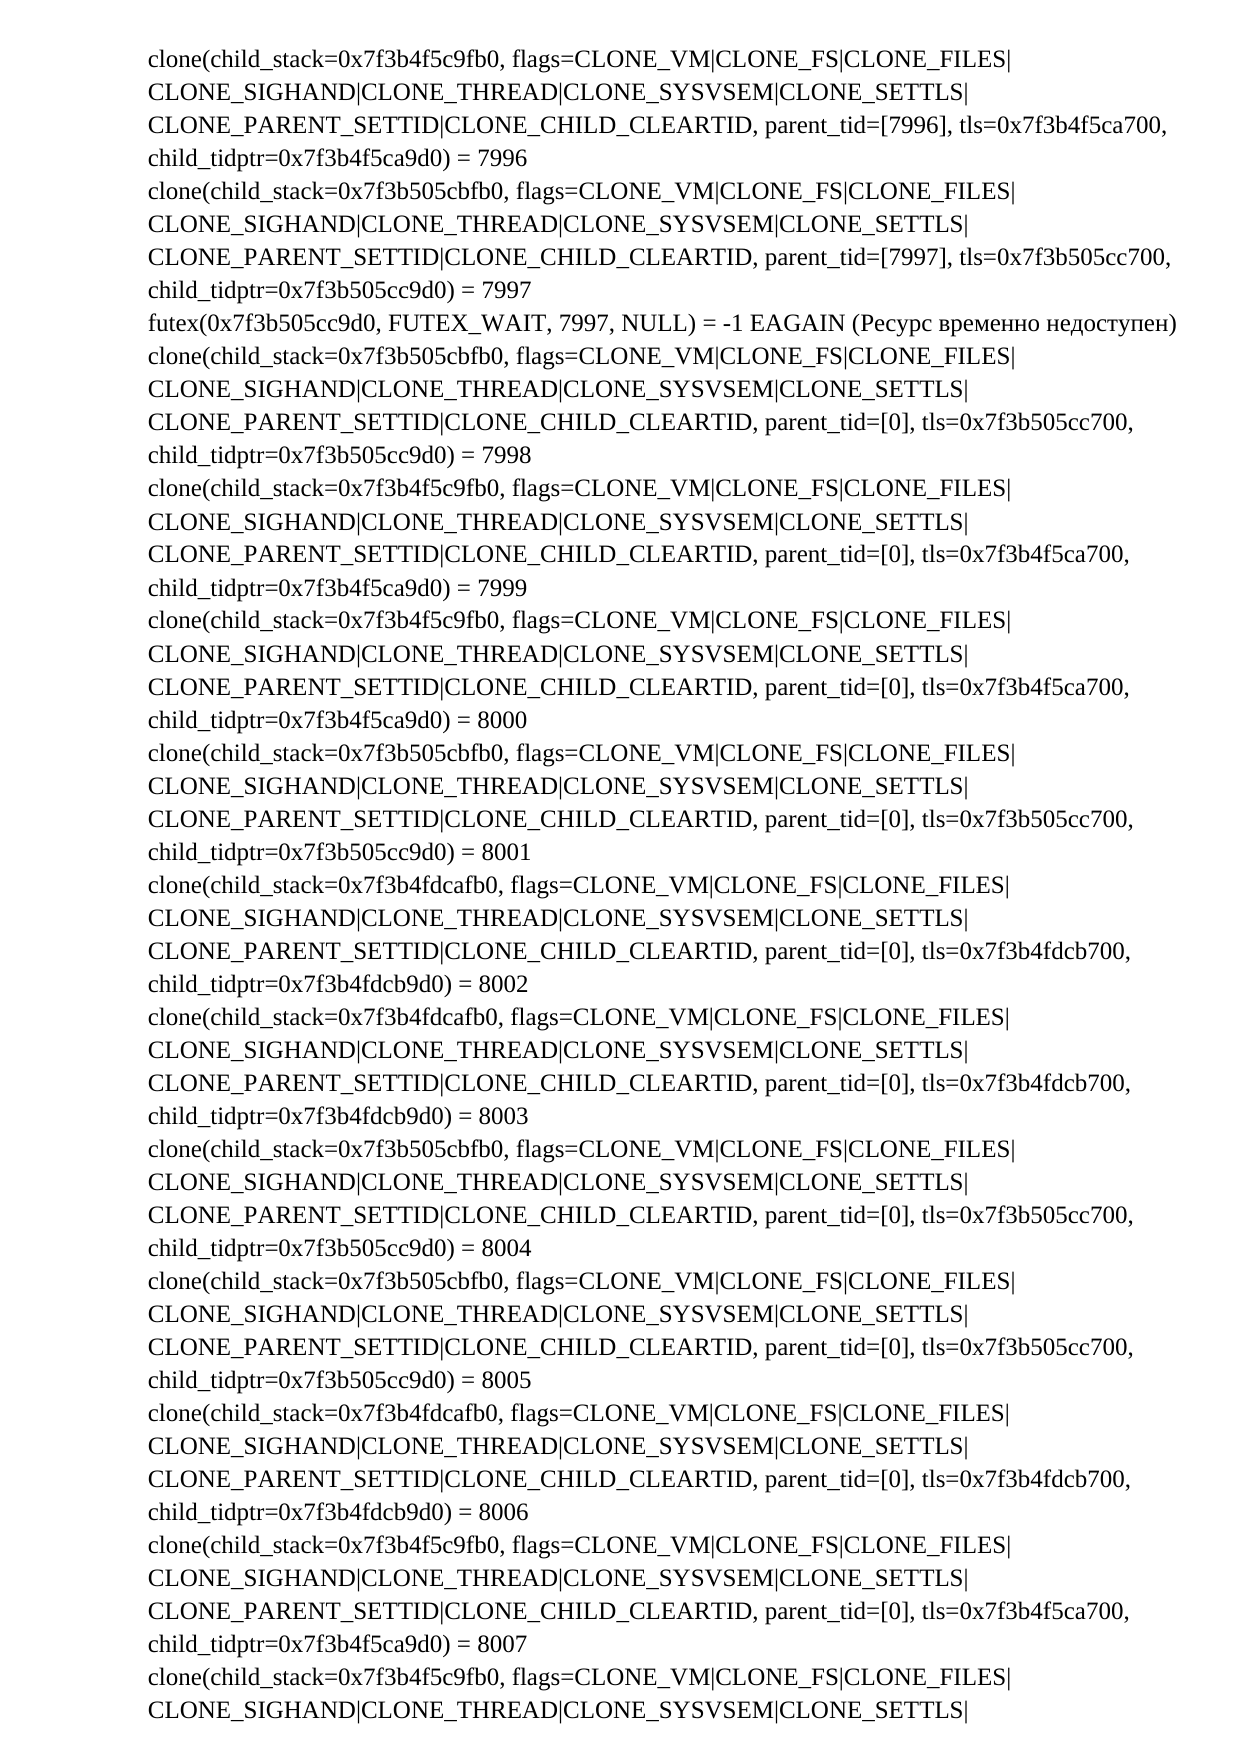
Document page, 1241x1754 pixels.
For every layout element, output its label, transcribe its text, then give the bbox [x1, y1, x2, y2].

text clone(child_stack=0x7f3b4f5c9fb0, flags=CLONE_VM|CLONE_FS|CLONE_FILES|CLONE_SIGHAND|CLONE_THREAD|CLONE_SYSVSEM|CLONE_SETTLS|CLONE_PARENT_SETTID|CLONE_CHILD_CLEARTID, parent_tid=[0], tls=0x7f3b4f5ca700, child_tidptr=0x7f3b4f5ca9d0) = 8000 [148, 606, 1195, 733]
text clone(child_stack=0x7f3b4f5c9fb0, flags=CLONE_VM|CLONE_FS|CLONE_FILES|CLONE_SIGHAND|CLONE_THREAD|CLONE_SYSVSEM|CLONE_SETTLS|CLONE_PARENT_SETTID|CLONE_CHILD_CLEARTID, parent_tid=[0], tls=0x7f3b4f5ca700, child_tidptr=0x7f3b4f5ca9d0) = 7999 [148, 473, 1195, 601]
text clone(child_stack=0x7f3b505cbfb0, flags=CLONE_VM|CLONE_FS|CLONE_FILES|CLONE_SIGHAND|CLONE_THREAD|CLONE_SYSVSEM|CLONE_SETTLS|CLONE_PARENT_SETTID|CLONE_CHILD_CLEARTID, parent_tid=[0], tls=0x7f3b505cc700, child_tidptr=0x7f3b505cc9d0) = 8005 [148, 1266, 1195, 1394]
text clone(child_stack=0x7f3b505cbfb0, flags=CLONE_VM|CLONE_FS|CLONE_FILES|CLONE_SIGHAND|CLONE_THREAD|CLONE_SYSVSEM|CLONE_SETTLS|CLONE_PARENT_SETTID|CLONE_CHILD_CLEARTID, parent_tid=[0], tls=0x7f3b505cc700, child_tidptr=0x7f3b505cc9d0) = 8004 [148, 1134, 1195, 1262]
text futex(0x7f3b505cc9d0, FUTEX_WAIT, 7997, NULL) = -1 EAGAIN (Ресурс временно недоступен) [148, 308, 1195, 337]
text clone(child_stack=0x7f3b4f5c9fb0, flags=CLONE_VM|CLONE_FS|CLONE_FILES|CLONE_SIGHAND|CLONE_THREAD|CLONE_SYSVSEM|CLONE_SETTLS|CLONE_PARENT_SETTID|CLONE_CHILD_CLEARTID, parent_tid=[7996], tls=0x7f3b4f5ca700, child_tidptr=0x7f3b4f5ca9d0) = 7996 [148, 44, 1195, 172]
text clone(child_stack=0x7f3b4fdcafb0, flags=CLONE_VM|CLONE_FS|CLONE_FILES|CLONE_SIGHAND|CLONE_THREAD|CLONE_SYSVSEM|CLONE_SETTLS|CLONE_PARENT_SETTID|CLONE_CHILD_CLEARTID, parent_tid=[0], tls=0x7f3b4fdcb700, child_tidptr=0x7f3b4fdcb9d0) = 8003 [148, 1002, 1195, 1130]
text clone(child_stack=0x7f3b4f5c9fb0, flags=CLONE_VM|CLONE_FS|CLONE_FILES|CLONE_SIGHAND|CLONE_THREAD|CLONE_SYSVSEM|CLONE_SETTLS|CLONE_PARENT_SETTID|CLONE_CHILD_CLEARTID, parent_tid=[0], tls=0x7f3b4f5ca700, child_tidptr=0x7f3b4f5ca9d0) = 8007 [148, 1530, 1195, 1658]
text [148, 1662, 1195, 1724]
text clone(child_stack=0x7f3b505cbfb0, flags=CLONE_VM|CLONE_FS|CLONE_FILES|CLONE_SIGHAND|CLONE_THREAD|CLONE_SYSVSEM|CLONE_SETTLS|CLONE_PARENT_SETTID|CLONE_CHILD_CLEARTID, parent_tid=[7997], tls=0x7f3b505cc700, child_tidptr=0x7f3b505cc9d0) = 7997 [148, 176, 1195, 304]
text clone(child_stack=0x7f3b505cbfb0, flags=CLONE_VM|CLONE_FS|CLONE_FILES|CLONE_SIGHAND|CLONE_THREAD|CLONE_SYSVSEM|CLONE_SETTLS|CLONE_PARENT_SETTID|CLONE_CHILD_CLEARTID, parent_tid=[0], tls=0x7f3b505cc700, child_tidptr=0x7f3b505cc9d0) = 7998 [148, 341, 1195, 469]
text clone(child_stack=0x7f3b505cbfb0, flags=CLONE_VM|CLONE_FS|CLONE_FILES|CLONE_SIGHAND|CLONE_THREAD|CLONE_SYSVSEM|CLONE_SETTLS|CLONE_PARENT_SETTID|CLONE_CHILD_CLEARTID, parent_tid=[0], tls=0x7f3b505cc700, child_tidptr=0x7f3b505cc9d0) = 8001 [148, 738, 1195, 866]
text clone(child_stack=0x7f3b4fdcafb0, flags=CLONE_VM|CLONE_FS|CLONE_FILES|CLONE_SIGHAND|CLONE_THREAD|CLONE_SYSVSEM|CLONE_SETTLS|CLONE_PARENT_SETTID|CLONE_CHILD_CLEARTID, parent_tid=[0], tls=0x7f3b4fdcb700, child_tidptr=0x7f3b4fdcb9d0) = 8006 [148, 1398, 1195, 1526]
text clone(child_stack=0x7f3b4fdcafb0, flags=CLONE_VM|CLONE_FS|CLONE_FILES|CLONE_SIGHAND|CLONE_THREAD|CLONE_SYSVSEM|CLONE_SETTLS|CLONE_PARENT_SETTID|CLONE_CHILD_CLEARTID, parent_tid=[0], tls=0x7f3b4fdcb700, child_tidptr=0x7f3b4fdcb9d0) = 8002 [148, 870, 1195, 998]
